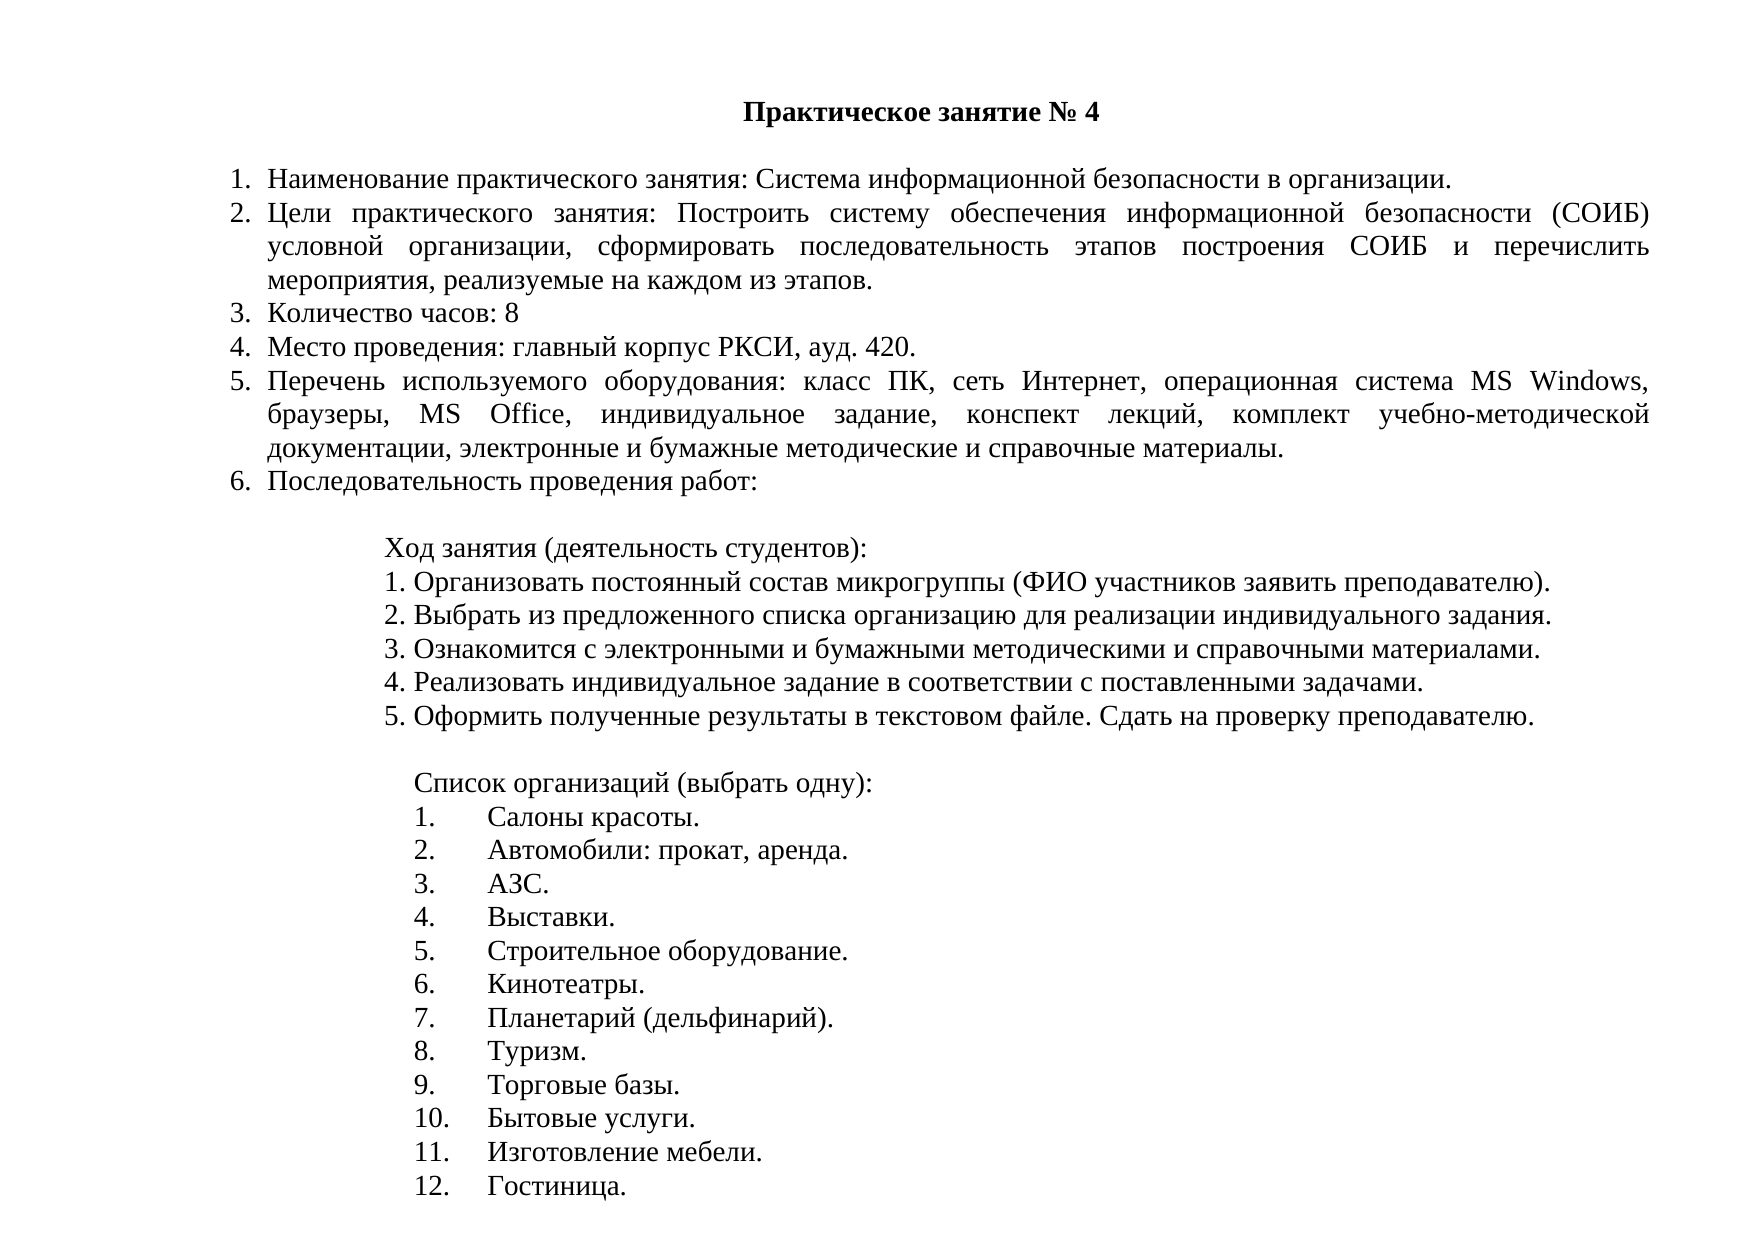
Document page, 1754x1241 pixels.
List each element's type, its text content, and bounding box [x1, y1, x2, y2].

list Выставки. [384, 899, 1651, 933]
list Оформить полученные результаты в текстовом файле. Сдать на проверку преподавателю. [325, 698, 1651, 732]
list Цели практического занятия: Построить систему обеспечения информационной безопасности (СОИБ) условной организации, сформировать последовательность этапов построения СОИБ и перечислить мероприятия, реализуемые на каждом из этапов. [229, 195, 1651, 296]
list Изготовление мебели. [384, 1134, 1651, 1168]
list Автомобили: прокат, аренда. [384, 832, 1651, 866]
list Салоны красоты. [384, 799, 1651, 832]
list Планетарий (дельфинарий). [384, 1000, 1651, 1033]
list Место проведения: главный корпус РКСИ, ауд. 420. [229, 329, 1651, 363]
subtitle Практическое занятие № 4 [192, 94, 1651, 128]
list АЗС. [384, 866, 1651, 899]
list Перечень используемого оборудования: класс ПК, сеть Интернет, операционная система MS Windows, браузеры, MS Office, индивидуальное задание, конспект лекций, комплект учебно-методической документации, электронные и бумажные методические и справочные материалы. [229, 363, 1651, 463]
list Наименование практического занятия: Система информационной безопасности в организации. [229, 161, 1651, 195]
list Реализовать индивидуальное задание в соответствии с поставленными задачами. [325, 664, 1651, 698]
list Строительное оборудование. [384, 933, 1651, 966]
list Бытовые услуги. [384, 1101, 1651, 1134]
text Ход занятия (деятельность студентов): [325, 530, 1651, 564]
list Ознакомится с электронными и бумажными методическими и справочными материалами. [325, 631, 1651, 664]
list Последовательность проведения работ: [229, 463, 1651, 497]
list Организовать постоянный состав микрогруппы (ФИО участников заявить преподавателю). [325, 564, 1651, 597]
list Торговые базы. [384, 1067, 1651, 1101]
text Список организаций (выбрать одну): [384, 765, 1651, 799]
list Гостиница. [384, 1168, 1651, 1201]
list Кинотеатры. [384, 966, 1651, 1000]
list Туризм. [384, 1033, 1651, 1067]
list Выбрать из предложенного списка организацию для реализации индивидуального задания. [325, 597, 1651, 631]
list Количество часов: 8 [229, 296, 1651, 329]
